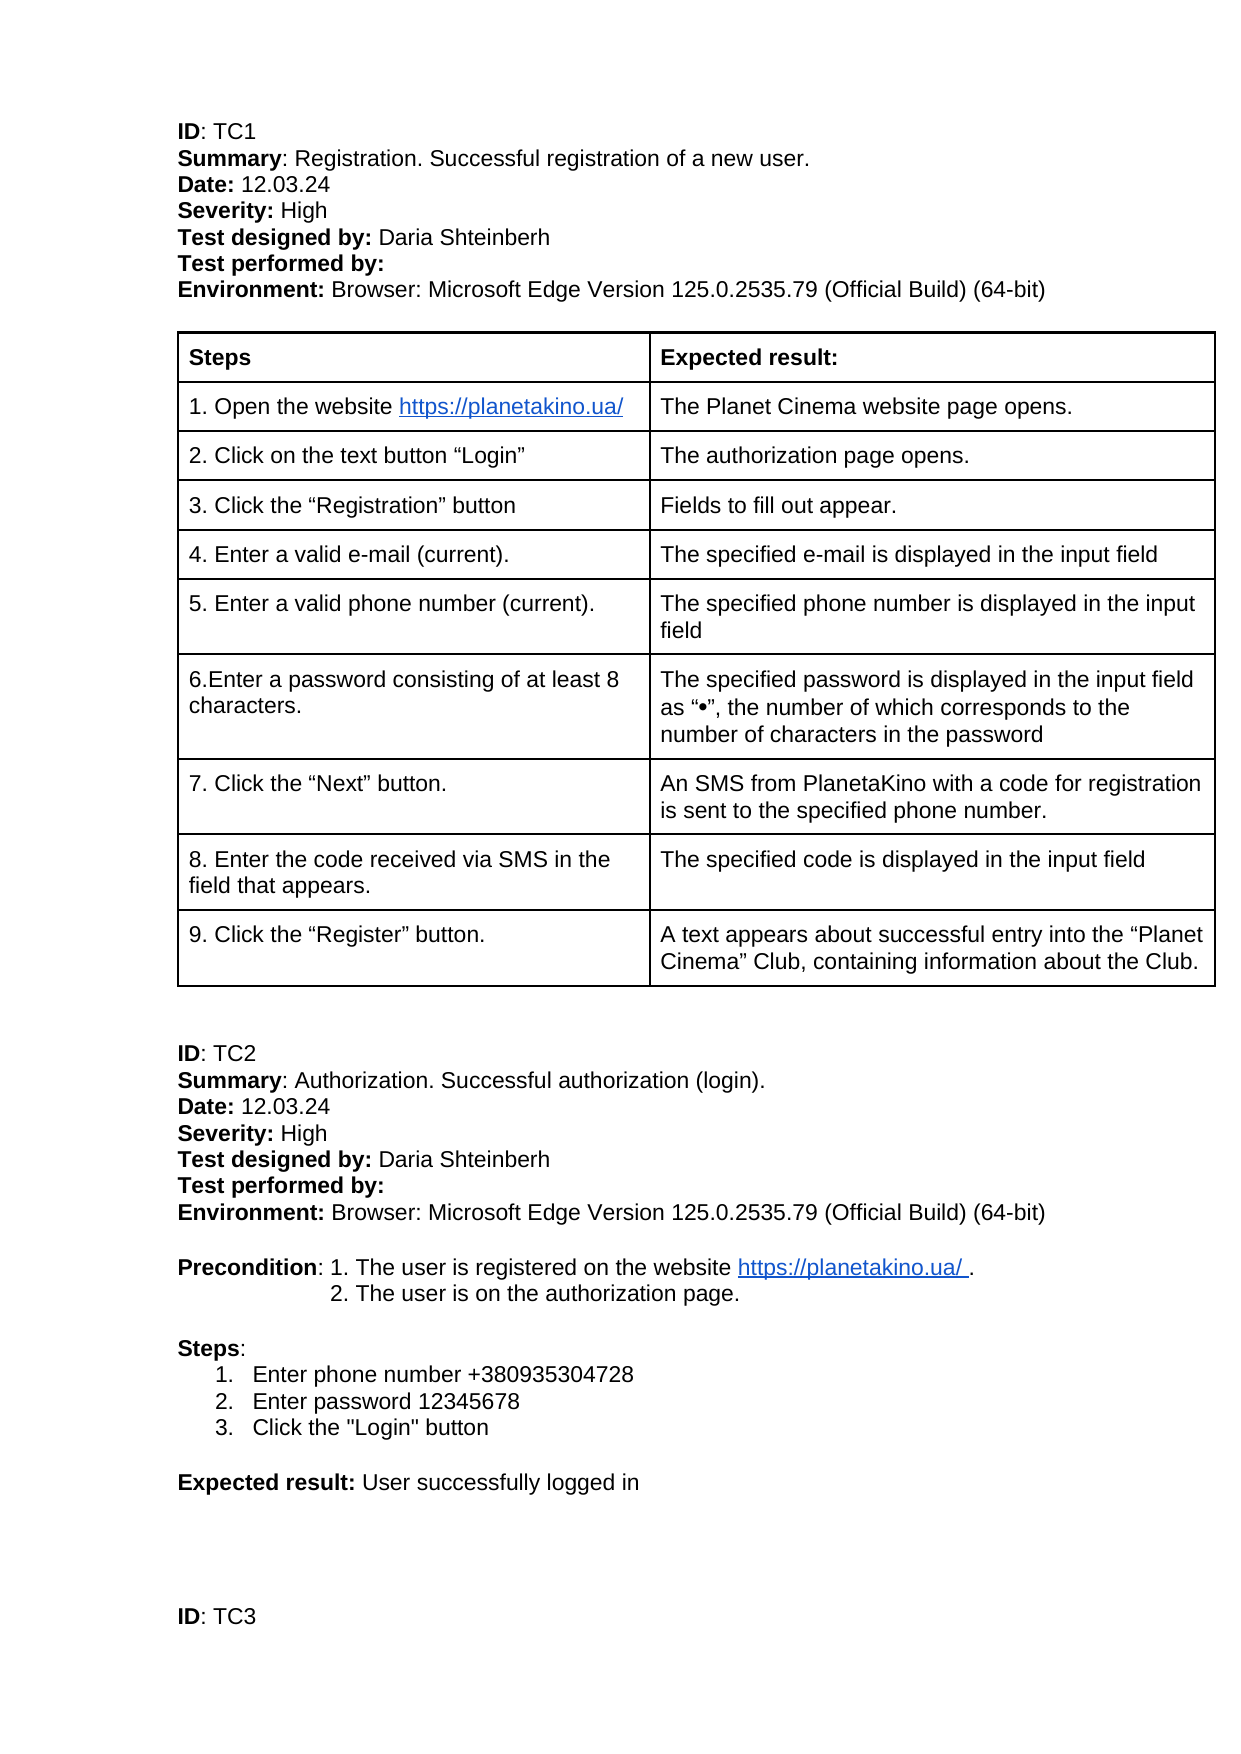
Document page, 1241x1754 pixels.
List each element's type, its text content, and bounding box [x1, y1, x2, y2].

text Severity: High [177, 197, 1152, 223]
text Environment: Browser: Microsoft Edge Version 125.0.2535.79 (Official Build) (64-bit) [177, 1198, 1152, 1225]
list Enter phone number +380935304728 [215, 1361, 1152, 1388]
text Severity: High [177, 1119, 1152, 1146]
table_header Steps [179, 334, 649, 381]
text Test designed by: Daria Shteinberh [177, 223, 1152, 250]
text Environment: Browser: Microsoft Edge Version 125.0.2535.79 (Official Build) (64-bit) [177, 276, 1152, 303]
text Date: 12.03.24 [177, 171, 1152, 197]
table_cell The authorization page opens. [651, 432, 1214, 479]
text Summary: Authorization. Successful authorization (login). [177, 1067, 1152, 1093]
table_cell 4. Enter a valid e-mail (current). [179, 531, 649, 578]
text Precondition: 1. The user is registered on the website https://planetakino.ua/ . [177, 1254, 1152, 1280]
text ID: TC2 [177, 1040, 1152, 1067]
list Click the "Login" button [215, 1414, 1152, 1441]
text Test designed by: Daria Shteinberh [177, 1146, 1152, 1172]
table_cell The specified password is displayed in the input field as “•”, the number of which corresponds to the number of characters in the password [651, 655, 1214, 758]
text Date: 12.03.24 [177, 1093, 1152, 1119]
table_cell 5. Enter a valid phone number (current). [179, 580, 649, 653]
table_cell 1. Open the website https://planetakino.ua/ [179, 383, 649, 430]
table_cell An SMS from PlanetaKino with a code for registration is sent to the specified phone number. [651, 760, 1214, 833]
text ID: TC1 [177, 118, 1152, 144]
table_cell Fields to fill out appear. [651, 481, 1214, 528]
table_header Expected result: [651, 334, 1214, 381]
table_cell The specified code is displayed in the input field [651, 835, 1214, 909]
table_cell A text appears about successful entry into the “Planet Cinema” Club, containing information about the Club. [651, 911, 1214, 984]
table_cell 7. Click the “Next” button. [179, 760, 649, 833]
list Enter password 12345678 [215, 1388, 1152, 1414]
text ID: TC3 [177, 1603, 1152, 1629]
text Steps: [177, 1335, 1152, 1361]
table_cell 2. Click on the text button “Login” [179, 432, 649, 479]
text Test performed by: [177, 1172, 1152, 1198]
table_cell 9. Click the “Register” button. [179, 911, 649, 984]
text Summary: Registration. Successful registration of a new user. [177, 144, 1152, 171]
table_cell 3. Click the “Registration” button [179, 481, 649, 528]
text Test performed by: [177, 250, 1152, 276]
table_cell 8. Enter the code received via SMS in the field that appears. [179, 835, 649, 909]
table_cell The specified phone number is displayed in the input field [651, 580, 1214, 653]
text Expected result: User successfully logged in [177, 1469, 1152, 1524]
table_cell The Planet Cinema website page opens. [651, 383, 1214, 430]
table_cell The specified e-mail is displayed in the input field [651, 531, 1214, 578]
text 2. The user is on the authorization page. [177, 1280, 1152, 1306]
table_cell 6.Enter a password consisting of at least 8 characters. [179, 655, 649, 758]
